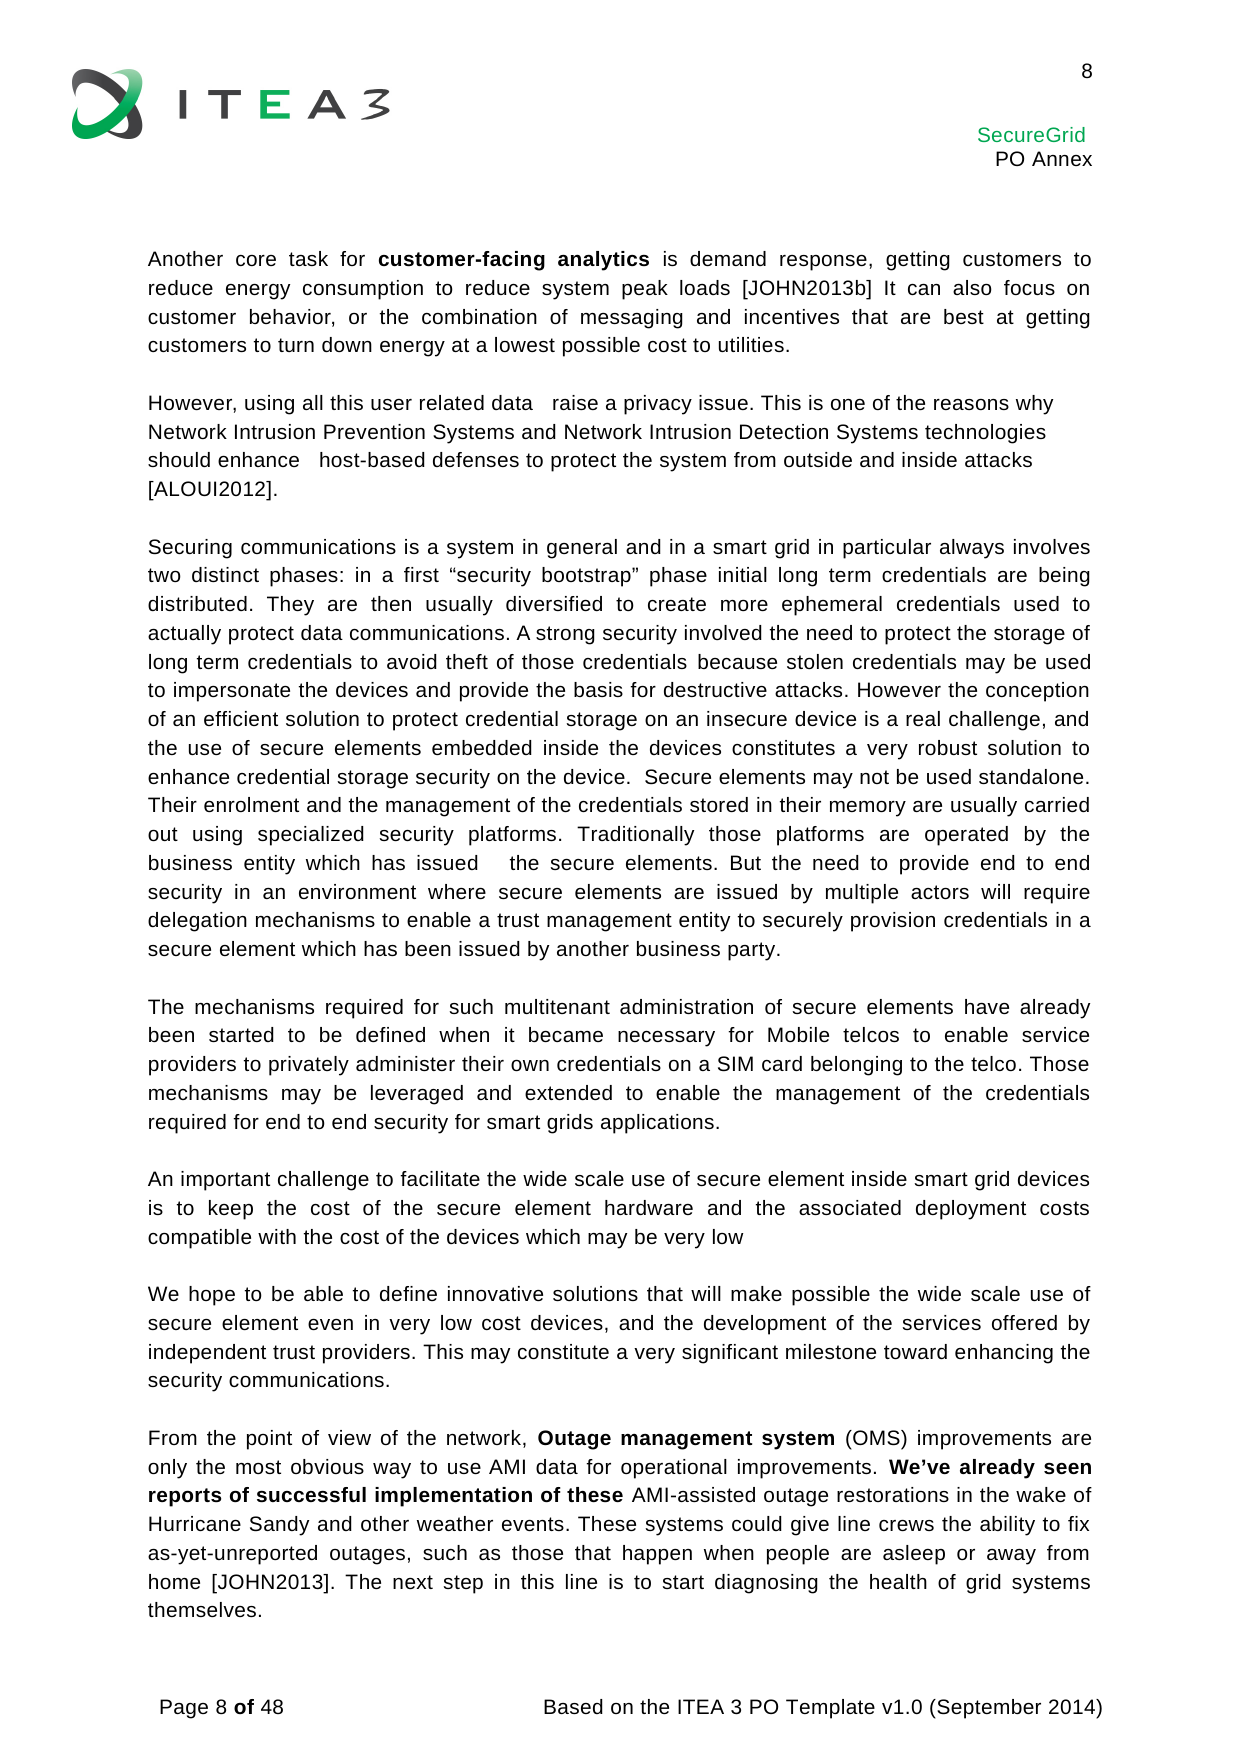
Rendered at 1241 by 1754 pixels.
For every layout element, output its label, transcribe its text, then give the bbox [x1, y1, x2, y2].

picture [0, 0, 442, 198]
text Securing communications is a system in general and in a smart grid in particular always involves two distinct phases: in a first “security bootstrap” phase initial long term credentials are being distributed. They are then usually diversified to create more ephemeral credentials used to actually protect data communications. A strong security involved the need to protect the storage of long term credentials to avoid theft of those credentials because stolen credentials may be used to impersonate the devices and provide the basis for destructive attacks. However the conception of an efficient solution to protect credential storage on an insecure device is a real challenge, and the use of secure elements embedded inside the devices constitutes a very robust solution to enhance credential storage security on the device. Secure elements may not be used standalone. Their enrolment and the management of the credentials stored in their memory are usually carried out using specialized security platforms. Traditionally those platforms are operated by the business entity which has issued the secure elements. But the need to provide end to end security in an environment where secure elements are issued by multiple actors will require delegation mechanisms to enable a trust management entity to securely provision credentials in a secure element which has been issued by another business party. [148, 534, 1092, 961]
text From the point of view of the network, Outage management system (OMS) improvements are only the most obvious way to use AMI data for operational improvements. We’ve already seen reports of successful implementation of these AMI-assisted outage restorations in the wake of Hurricane Sandy and other weather events. These systems could give line crews the ability to fix as-yet-unreported outages, such as those that happen when people are asleep or away from home [JOHN2013]. The next step in this line is to start diagnosing the health of grid systems themselves. [148, 1426, 1092, 1622]
text We hope to be able to define innovative solutions that will make possible the wide scale use of secure element even in very low cost devices, and the development of the services offered by independent trust providers. This may constitute a very significant milestone toward enhancing the security communications. [148, 1282, 1092, 1392]
text Another core task for customer-facing analytics is demand response, getting customers to reduce energy consumption to reduce system peak loads [JOHN2013b] It can also focus on customer behavior, or the combination of messaging and incentives that are best at getting customers to turn down energy at a lowest possible cost to utilities. [148, 247, 1092, 357]
text However, using all this user related data raise a privacy issue. This is one of the reasons why Network Intrusion Prevention Systems and Network Intrusion Detection Systems technologies should enhance host-based defenses to protect the system from outside and inside attacks [ALOUI2012]. [148, 391, 1092, 501]
text The mechanisms required for such multitenant administration of secure elements have already been started to be defined when it became necessary for Mobile telcos to enable service providers to privately administer their own credentials on a SIM card belonging to the telco. Those mechanisms may be leveraged and extended to enable the management of the credentials required for end to end security for smart grids applications. [148, 994, 1092, 1133]
text An important challenge to facilitate the wide scale use of secure element inside smart grid devices is to keep the cost of the secure element hardware and the associated deployment costs compatible with the cost of the devices which may be very low [148, 1167, 1092, 1248]
